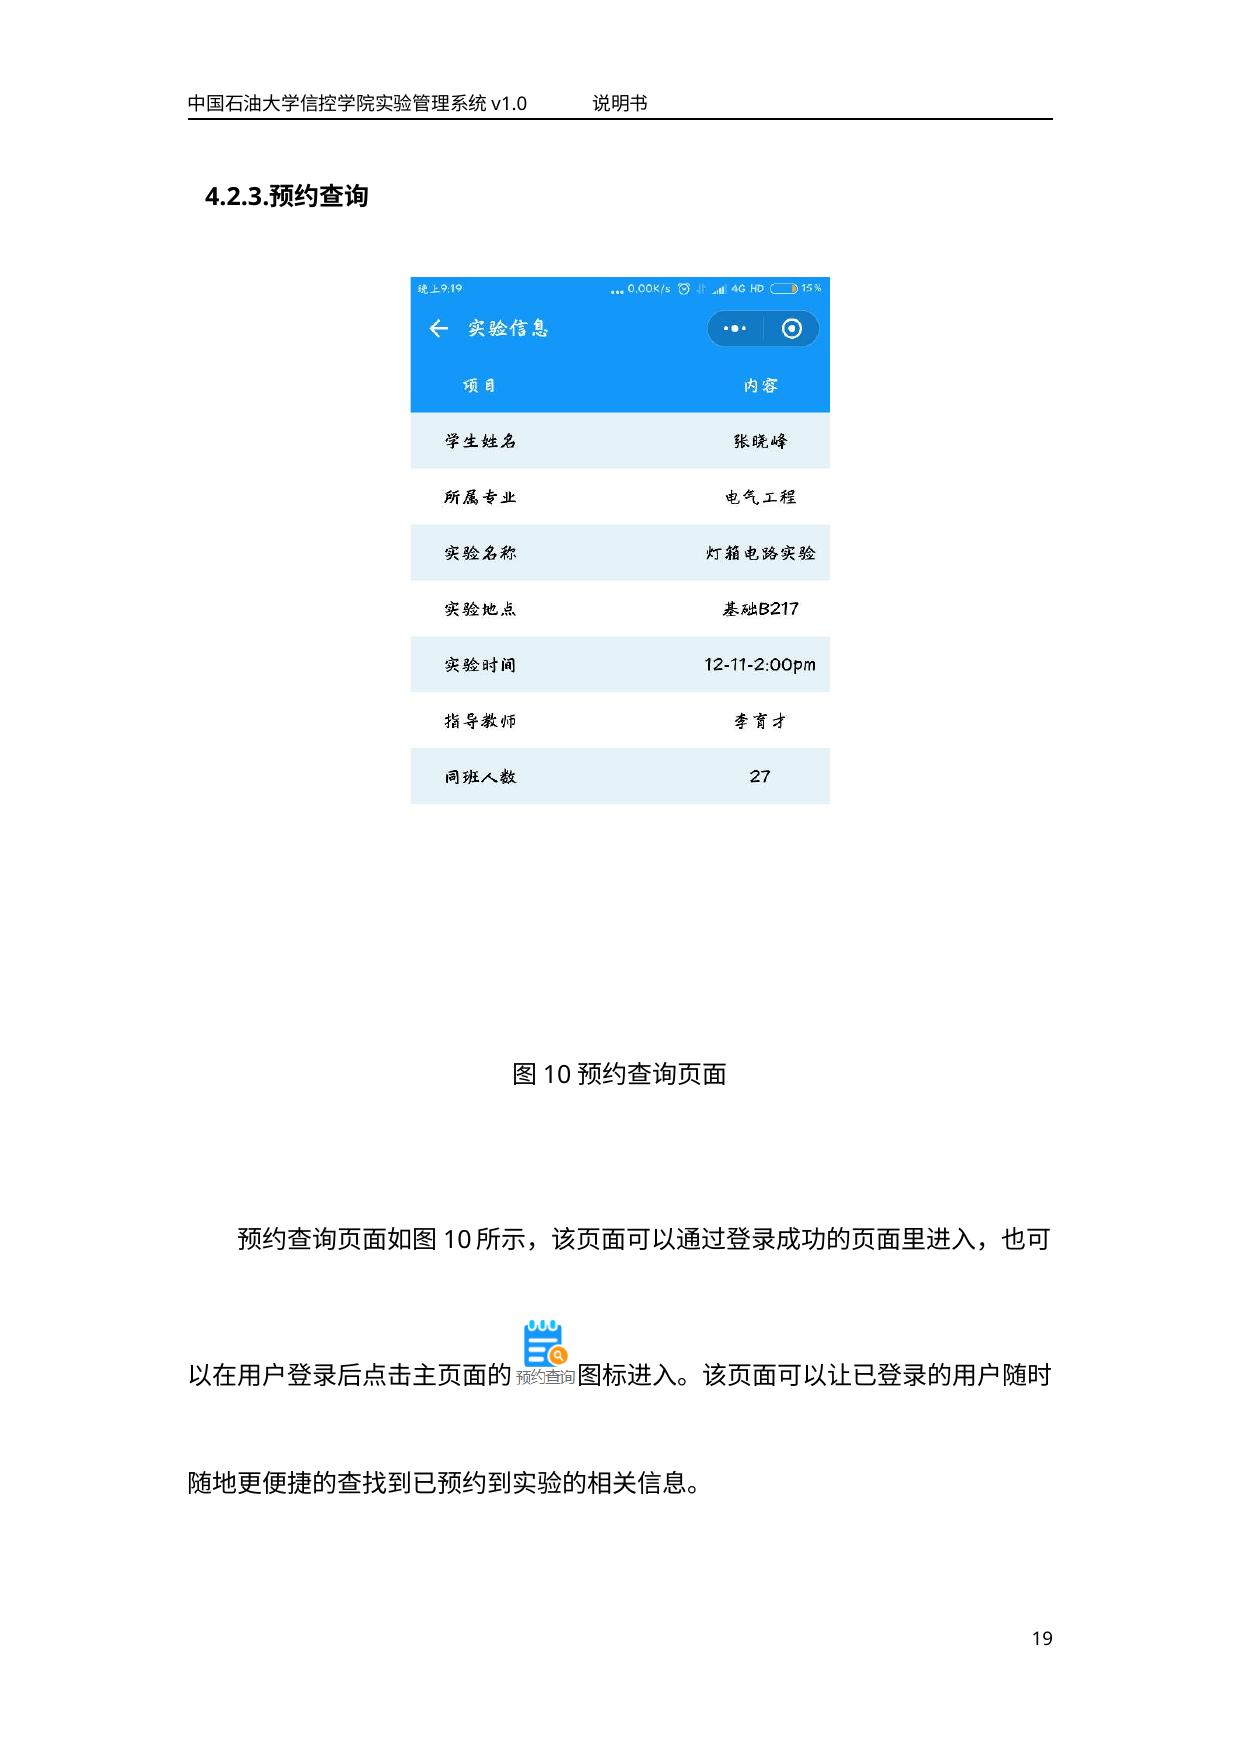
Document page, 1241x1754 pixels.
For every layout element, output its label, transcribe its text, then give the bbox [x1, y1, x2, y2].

picture [513, 1318, 577, 1385]
text 预约查询页面如图10所示，该页面可以通过登录成功的页面里进入，也可以在用户登录后点击主页面的图标进入。该页面可以让已登录的用户随时随地更便捷的查找到已预约到实验的相关信息。 [187, 1205, 1053, 1514]
text 图10 预约查询页面 [187, 1040, 1053, 1105]
subtitle 4.2.3.预约查询 [205, 162, 1035, 227]
picture [410, 277, 830, 1023]
